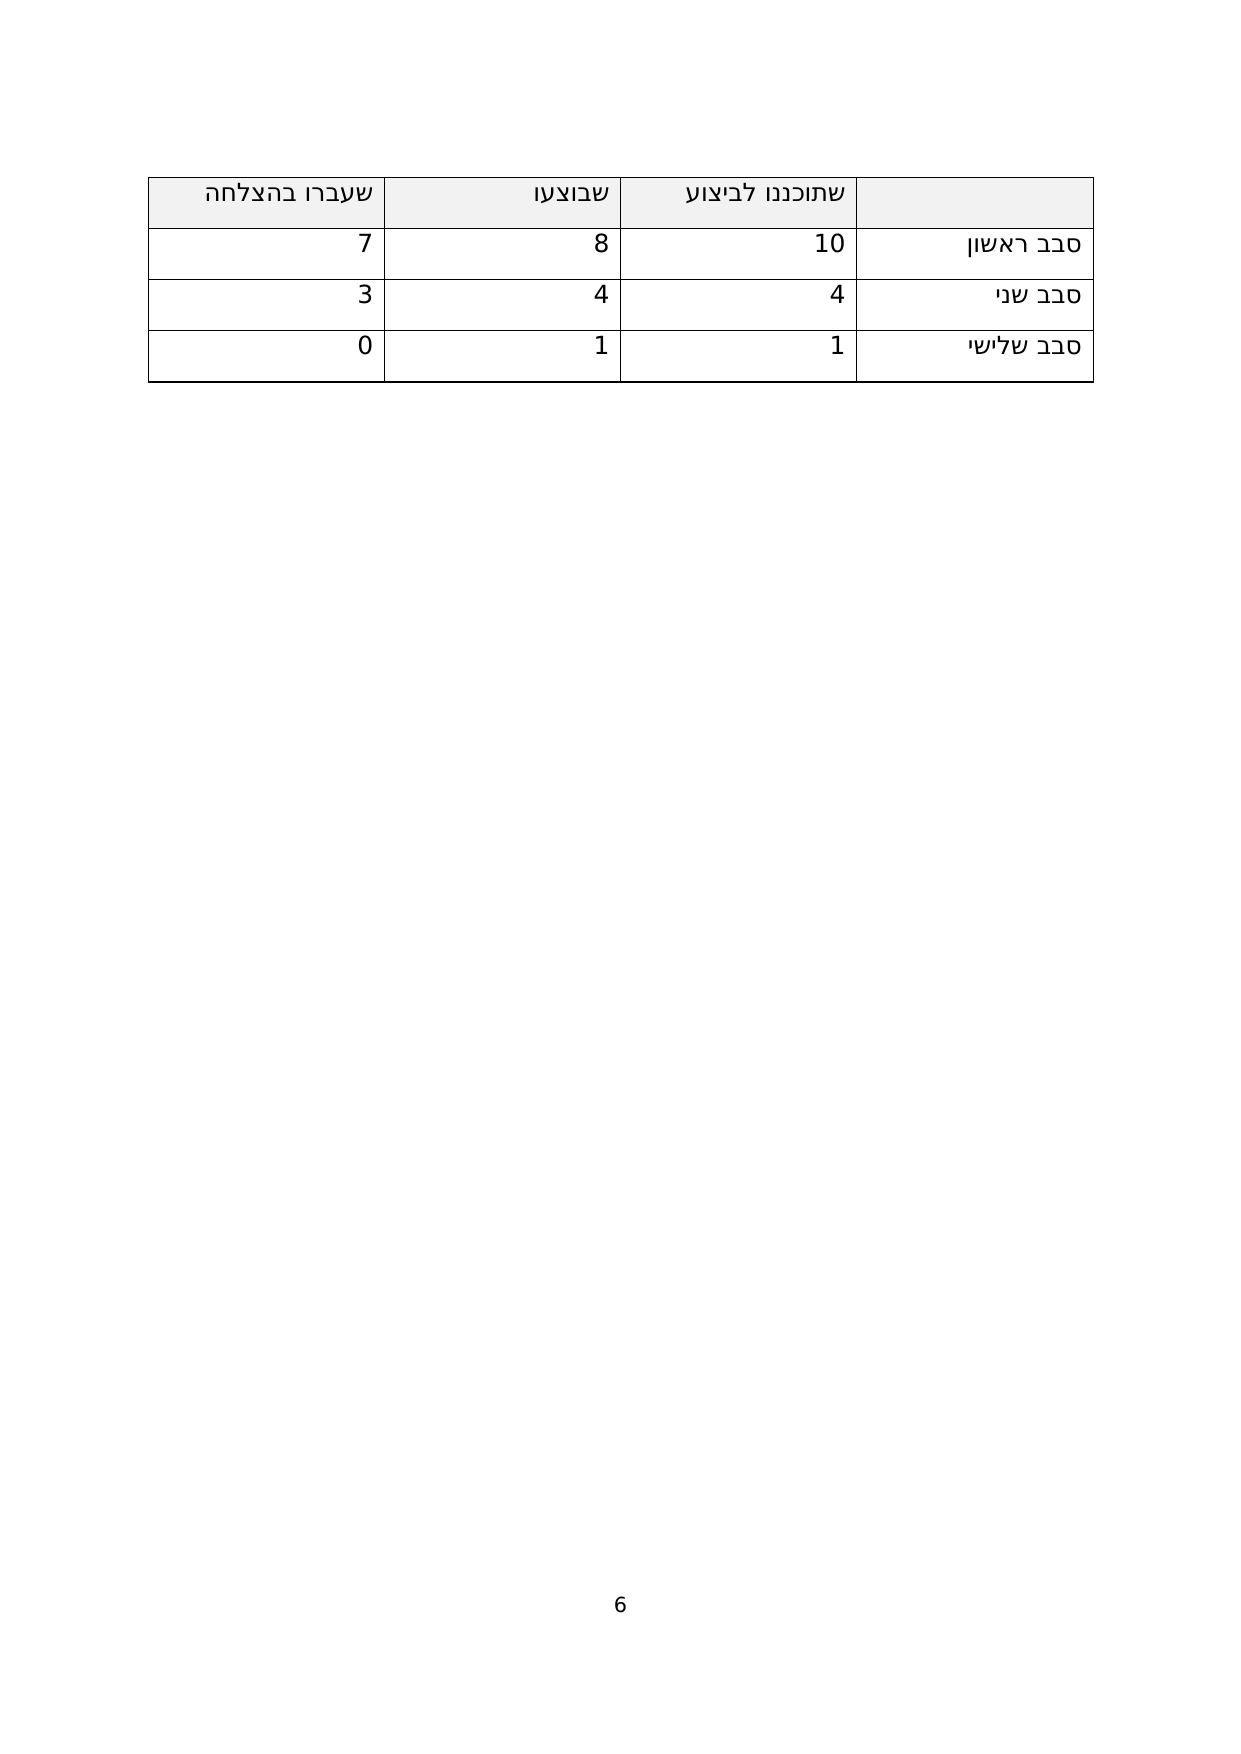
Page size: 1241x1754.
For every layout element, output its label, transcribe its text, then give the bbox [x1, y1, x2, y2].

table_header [621, 178, 856, 228]
table_cell סבב שלישי [857, 331, 1093, 381]
table_cell 4 [621, 280, 856, 330]
table_cell 1 [621, 331, 856, 381]
table_cell 1 [385, 331, 620, 381]
table_cell 4 [385, 280, 620, 330]
table_cell סבב שני [857, 280, 1093, 330]
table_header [149, 178, 384, 228]
table_cell 3 [149, 280, 384, 330]
table_header מס' הבדיקות שבוצעו [385, 178, 620, 228]
table_header מס' סבב [857, 178, 1093, 228]
table_cell 8 [385, 229, 620, 279]
table_cell 0 [149, 331, 384, 381]
table_cell 7 [149, 229, 384, 279]
table_cell 10 [621, 229, 856, 279]
table_cell סבב ראשון [857, 229, 1093, 279]
